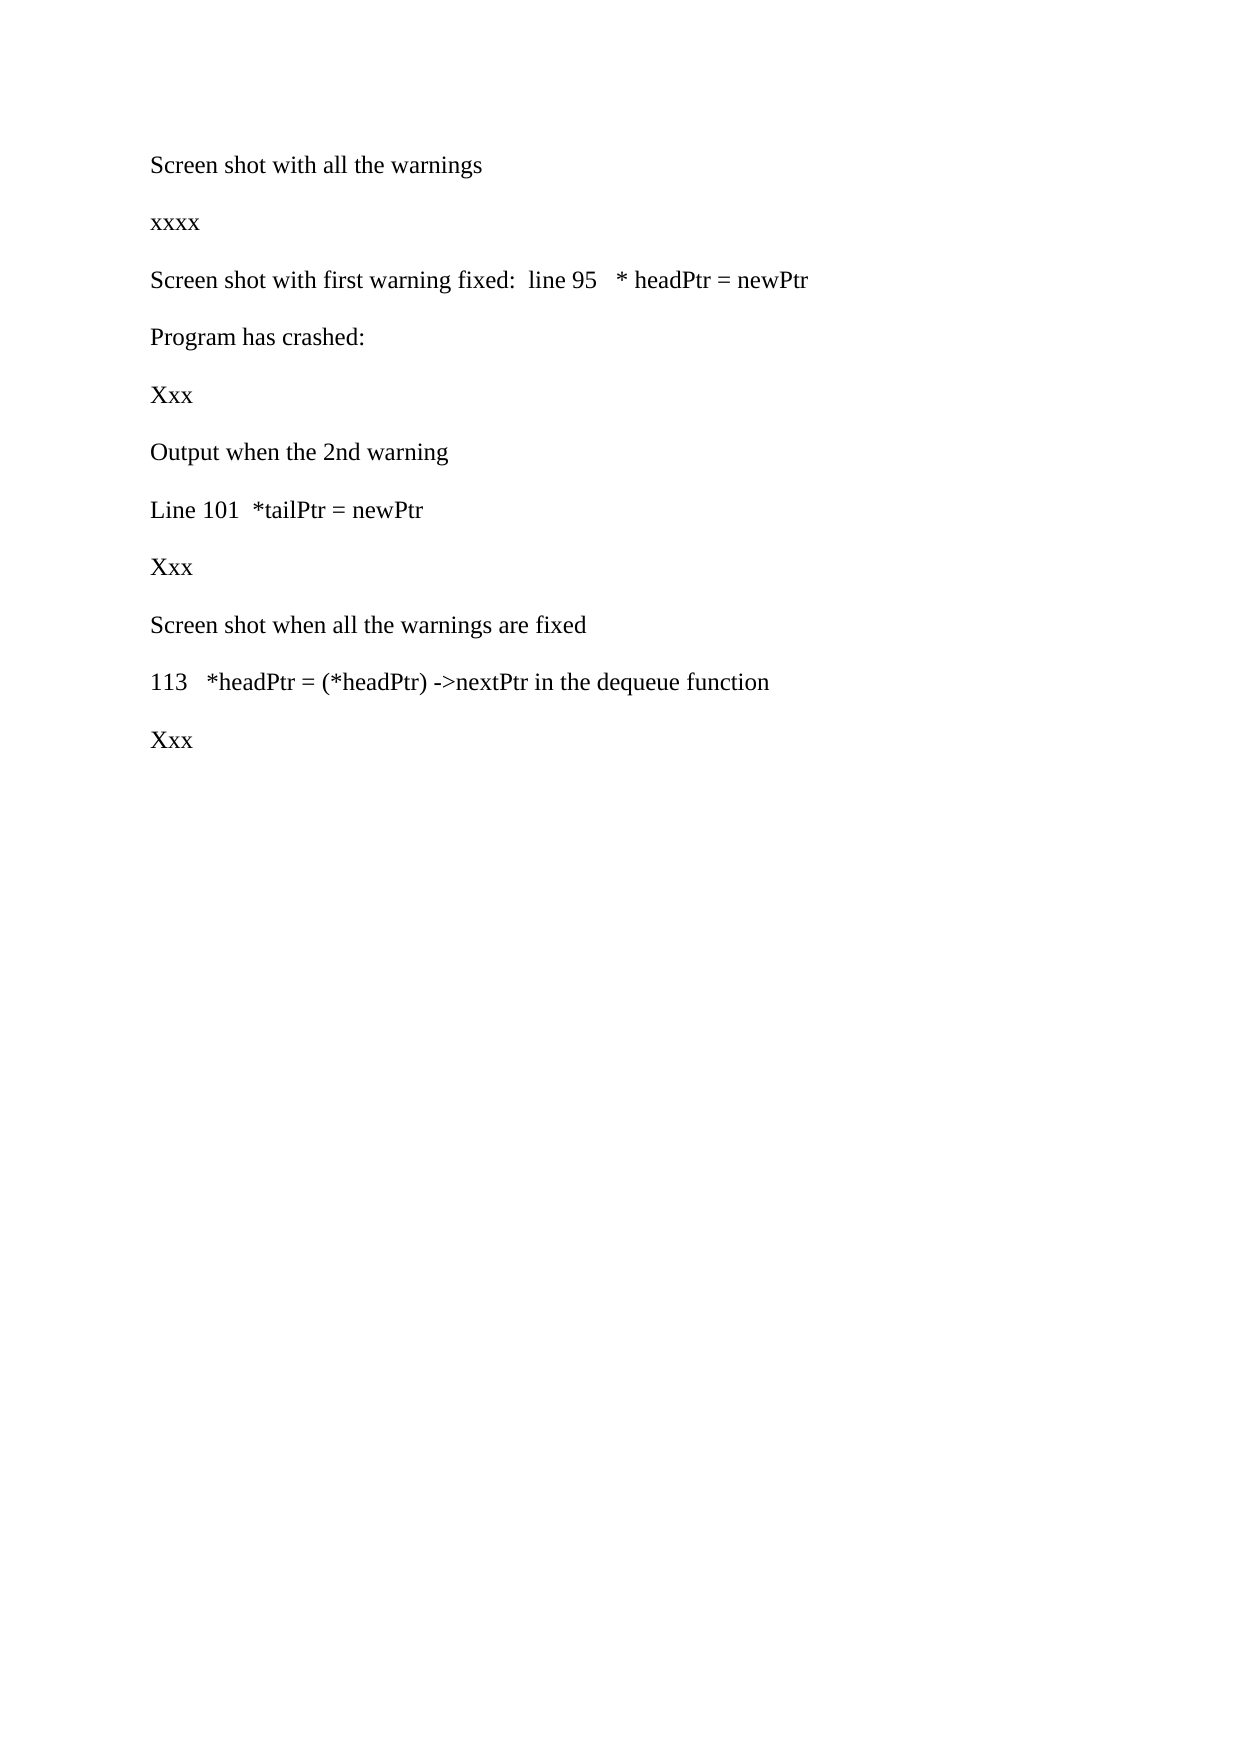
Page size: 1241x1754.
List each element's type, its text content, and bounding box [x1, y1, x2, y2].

text Screen shot with all the warnings [150, 150, 1090, 179]
text Xxx [150, 725, 1090, 754]
text Xxx [150, 380, 1090, 409]
text Line 101 *tailPtr = newPtr [150, 495, 1090, 524]
text Screen shot when all the warnings are fixed [150, 610, 1090, 639]
text Screen shot with first warning fixed: line 95 * headPtr = newPtr [150, 265, 1090, 294]
text Program has crashed: [150, 322, 1090, 351]
text xxxx [150, 207, 1090, 236]
text Output when the 2nd warning [150, 437, 1090, 466]
text 113 *headPtr = (*headPtr) ->nextPtr in the dequeue function [150, 667, 1090, 696]
text Xxx [150, 552, 1090, 581]
